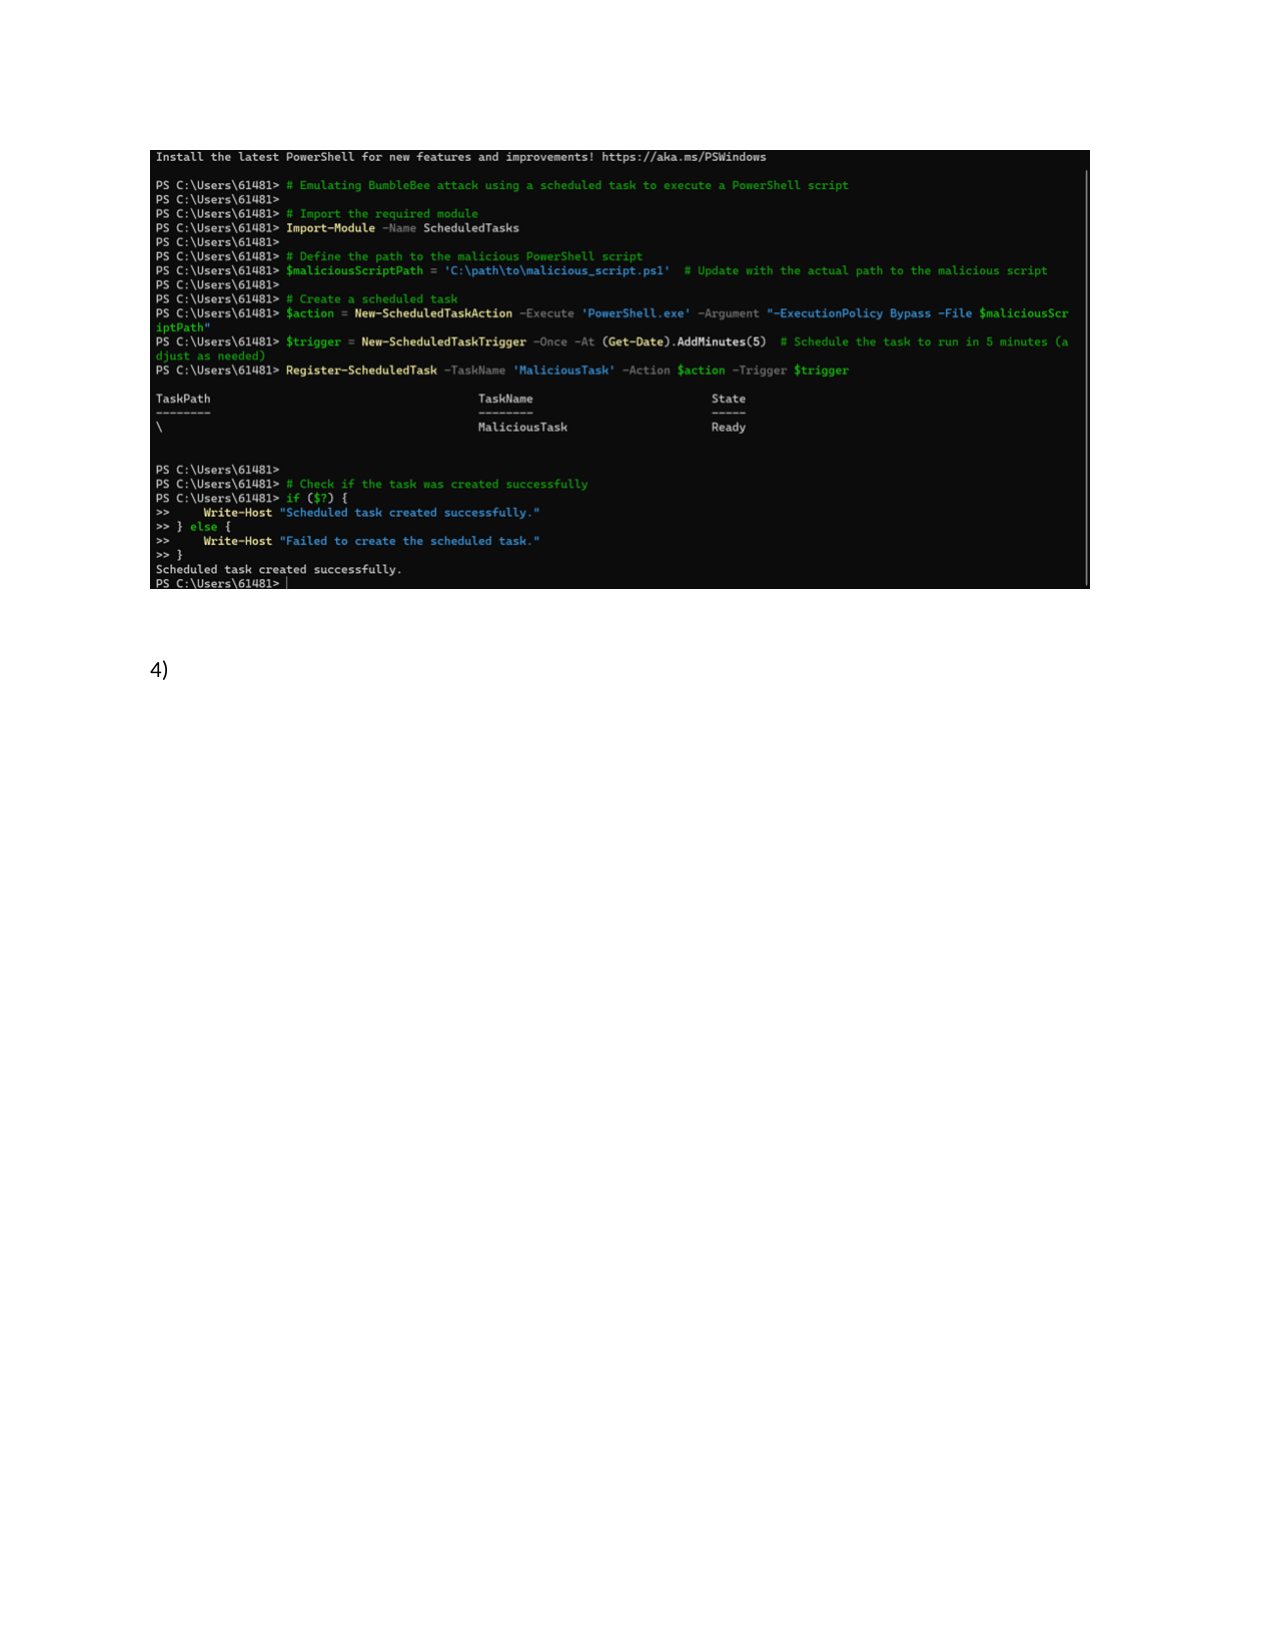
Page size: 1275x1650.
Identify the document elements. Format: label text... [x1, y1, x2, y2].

picture [150, 150, 1090, 589]
text 4) [150, 655, 1125, 683]
